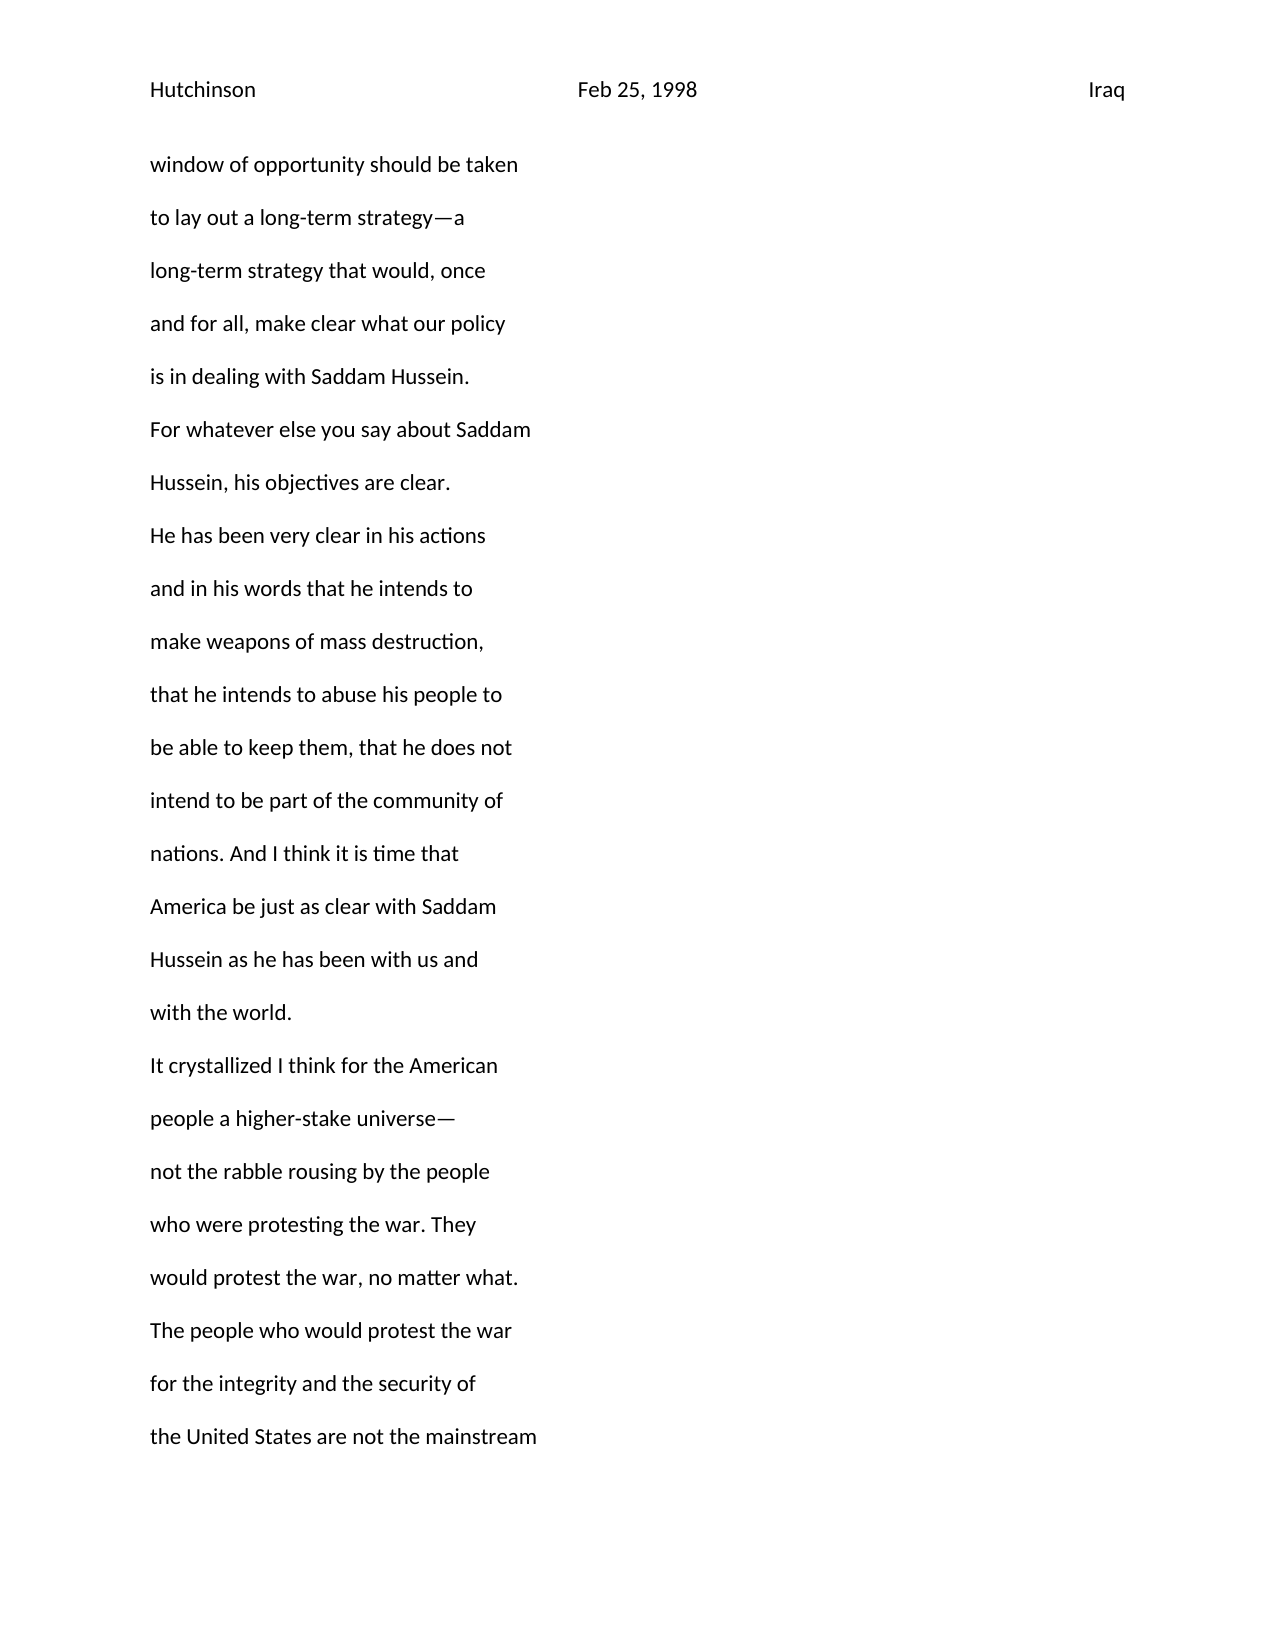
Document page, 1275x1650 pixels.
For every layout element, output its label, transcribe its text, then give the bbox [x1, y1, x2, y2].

text America be just as clear with Saddam [150, 892, 1125, 920]
text who were protesting the war. They [150, 1210, 1125, 1238]
text make weapons of mass destruction, [150, 627, 1125, 655]
text It crystallized I think for the American [150, 1051, 1125, 1079]
text for the integrity and the security of [150, 1369, 1125, 1397]
text window of opportunity should be taken [150, 150, 1125, 178]
text Hussein as he has been with us and [150, 945, 1125, 973]
text not the rabble rousing by the people [150, 1157, 1125, 1185]
text is in dealing with Saddam Hussein. [150, 362, 1125, 390]
text to lay out a long-term strategy—a [150, 203, 1125, 231]
text be able to keep them, that he does not [150, 733, 1125, 761]
text For whatever else you say about Saddam [150, 415, 1125, 443]
text and in his words that he intends to [150, 574, 1125, 602]
text nations. And I think it is time that [150, 839, 1125, 867]
text long-term strategy that would, once [150, 256, 1125, 284]
text He has been very clear in his actions [150, 521, 1125, 549]
text the United States are not the mainstream [150, 1422, 1125, 1451]
text that he intends to abuse his people to [150, 680, 1125, 708]
text and for all, make clear what our policy [150, 309, 1125, 337]
text Hussein, his objectives are clear. [150, 468, 1125, 496]
text people a higher-stake universe— [150, 1104, 1125, 1132]
text intend to be part of the community of [150, 786, 1125, 814]
text with the world. [150, 998, 1125, 1026]
text The people who would protest the war [150, 1316, 1125, 1344]
text would protest the war, no matter what. [150, 1263, 1125, 1291]
